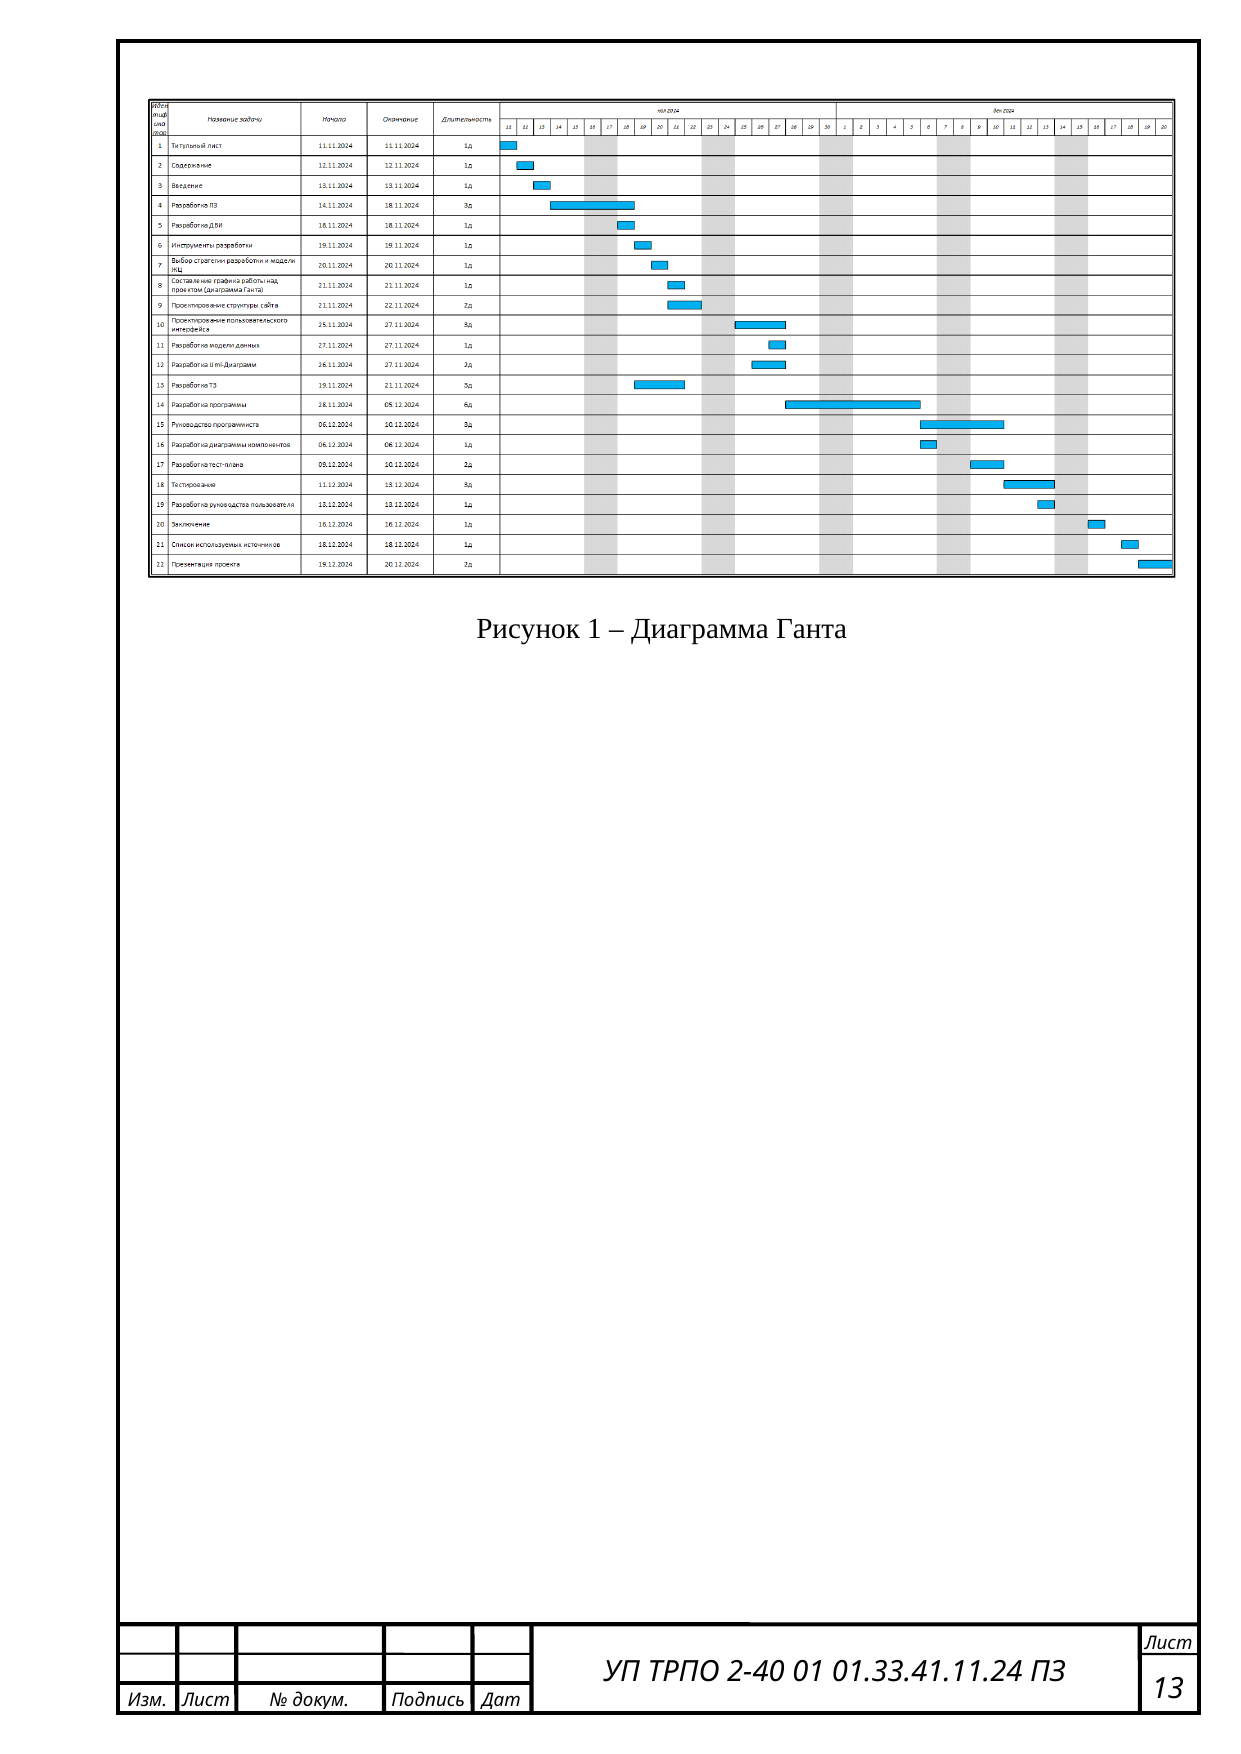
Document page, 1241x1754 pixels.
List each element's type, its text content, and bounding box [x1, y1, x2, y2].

text Рисунок 1 – Диаграмма Ганта [148, 611, 1175, 645]
picture [147, 98, 1176, 578]
